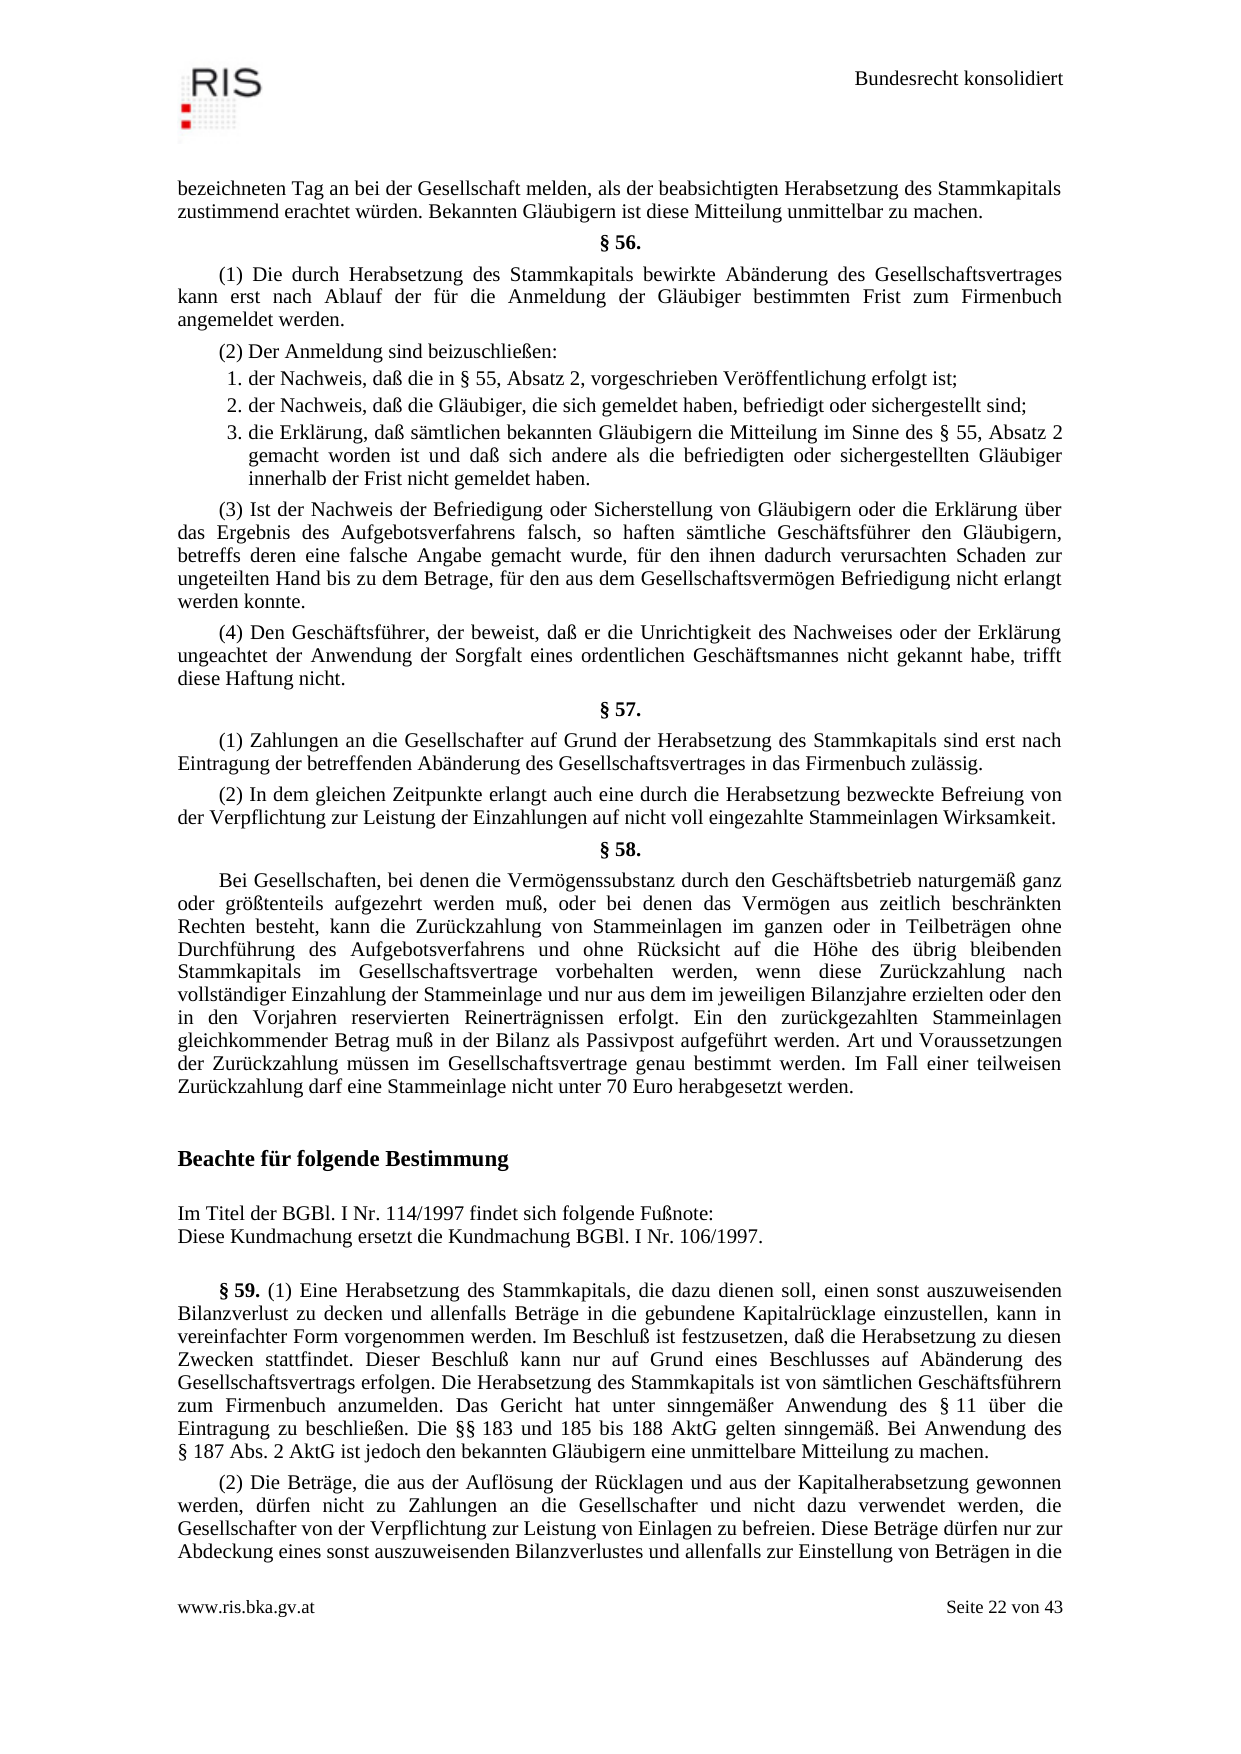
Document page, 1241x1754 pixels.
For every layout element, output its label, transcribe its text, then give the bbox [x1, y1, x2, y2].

text Bei Gesellschaften, bei denen die Vermögenssubstanz durch den Geschäftsbetrieb naturgemäß ganz oder größtenteils aufgezehrt werden muß, oder bei denen das Vermögen aus zeitlich beschränkten Rechten besteht, kann die Zurückzahlung von Stammeinlagen im ganzen oder in Teilbeträgen ohne Durchführung des Aufgebotsverfahrens und ohne Rücksicht auf die Höhe des übrig bleibenden Stammkapitals im Gesellschaftsvertrage vorbehalten werden, wenn diese Zurückzahlung nach vollständiger Einzahlung der Stammeinlage und nur aus dem im jeweiligen Bilanzjahre erzielten oder den in den Vorjahren reservierten Reinerträgnissen erfolgt. Ein den zurückgezahlten Stammeinlagen gleichkommender Betrag muß in der Bilanz als Passivpost aufgeführt werden. Art und Voraussetzungen der Zurückzahlung müssen im Gesellschaftsvertrage genau bestimmt werden. Im Fall einer teilweisen Zurückzahlung darf eine Stammeinlage nicht unter 70 Euro herabgesetzt werden. [177, 869, 1063, 1098]
text Beachte für folgende Bestimmung [177, 1148, 1063, 1171]
text 1. der Nachweis, daß die in § 55, Absatz 2, vorgeschrieben Veröffentlichung erfolgt ist; [177, 367, 1063, 390]
text (3) Ist der Nachweis der Befriedigung oder Sicherstellung von Gläubigern oder die Erklärung über das Ergebnis des Aufgebotsverfahrens falsch, so haften sämtliche Geschäftsführer den Gläubigern, betreffs deren eine falsche Angabe gemacht wurde, für den ihnen dadurch verursachten Schaden zur ungeteilten Hand bis zu dem Betrage, für den aus dem Gesellschaftsvermögen Befriedigung nicht erlangt werden konnte. [177, 498, 1063, 613]
text 2. der Nachweis, daß die Gläubiger, die sich gemeldet haben, befriedigt oder sichergestellt sind; [177, 394, 1063, 417]
text § 57. [177, 698, 1063, 721]
text § 59. (1) Eine Herabsetzung des Stammkapitals, die dazu dienen soll, einen sonst auszuweisenden Bilanzverlust zu decken und allenfalls Beträge in die gebundene Kapitalrücklage einzustellen, kann in vereinfachter Form vorgenommen werden. Im Beschluß ist festzusetzen, daß die Herabsetzung zu diesen Zwecken stattfindet. Dieser Beschluß kann nur auf Grund eines Beschlusses auf Abänderung des Gesellschaftsvertrags erfolgen. Die Herabsetzung des Stammkapitals ist von sämtlichen Geschäftsführern zum Firmenbuch anzumelden. Das Gericht hat unter sinngemäßer Anwendung des § 11 über die Eintragung zu beschließen. Die §§ 183 und 185 bis 188 AktG gelten sinngemäß. Bei Anwendung des § 187 Abs. 2 AktG ist jedoch den bekannten Gläubigern eine unmittelbare Mitteilung zu machen. [177, 1279, 1063, 1463]
text (2) Der Anmeldung sind beizuschließen: [177, 340, 1063, 363]
text (1) Zahlungen an die Gesellschafter auf Grund der Herabsetzung des Stammkapitals sind erst nach Eintragung der betreffenden Abänderung des Gesellschaftsvertrages in das Firmenbuch zulässig. [177, 729, 1063, 775]
text (4) Den Geschäftsführer, der beweist, daß er die Unrichtigkeit des Nachweises oder der Erklärung ungeachtet der Anwendung der Sorgfalt eines ordentlichen Geschäftsmannes nicht gekannt habe, trifft diese Haftung nicht. [177, 621, 1063, 690]
picture [177, 57, 264, 144]
text § 58. [177, 838, 1063, 861]
text § 56. [177, 231, 1063, 254]
text (2) In dem gleichen Zeitpunkte erlangt auch eine durch die Herabsetzung bezweckte Befreiung von der Verpflichtung zur Leistung der Einzahlungen auf nicht voll eingezahlte Stammeinlagen Wirksamkeit. [177, 783, 1063, 829]
text (1) Die durch Herabsetzung des Stammkapitals bewirkte Abänderung des Gesellschaftsvertrages kann erst nach Ablauf der für die Anmeldung der Gläubiger bestimmten Frist zum Firmenbuch angemeldet werden. [177, 263, 1063, 331]
text Im Titel der BGBl. I Nr. 114/1997 findet sich folgende Fußnote: Diese Kundmachung ersetzt die Kundmachung BGBl. I Nr. 106/1997. [177, 1179, 1063, 1271]
text 3. die Erklärung, daß sämtlichen bekannten Gläubigern die Mitteilung im Sinne des § 55, Absatz 2 gemacht worden ist und daß sich andere als die befriedigten oder sichergestellten Gläubiger innerhalb der Frist nicht gemeldet haben. [177, 421, 1063, 490]
